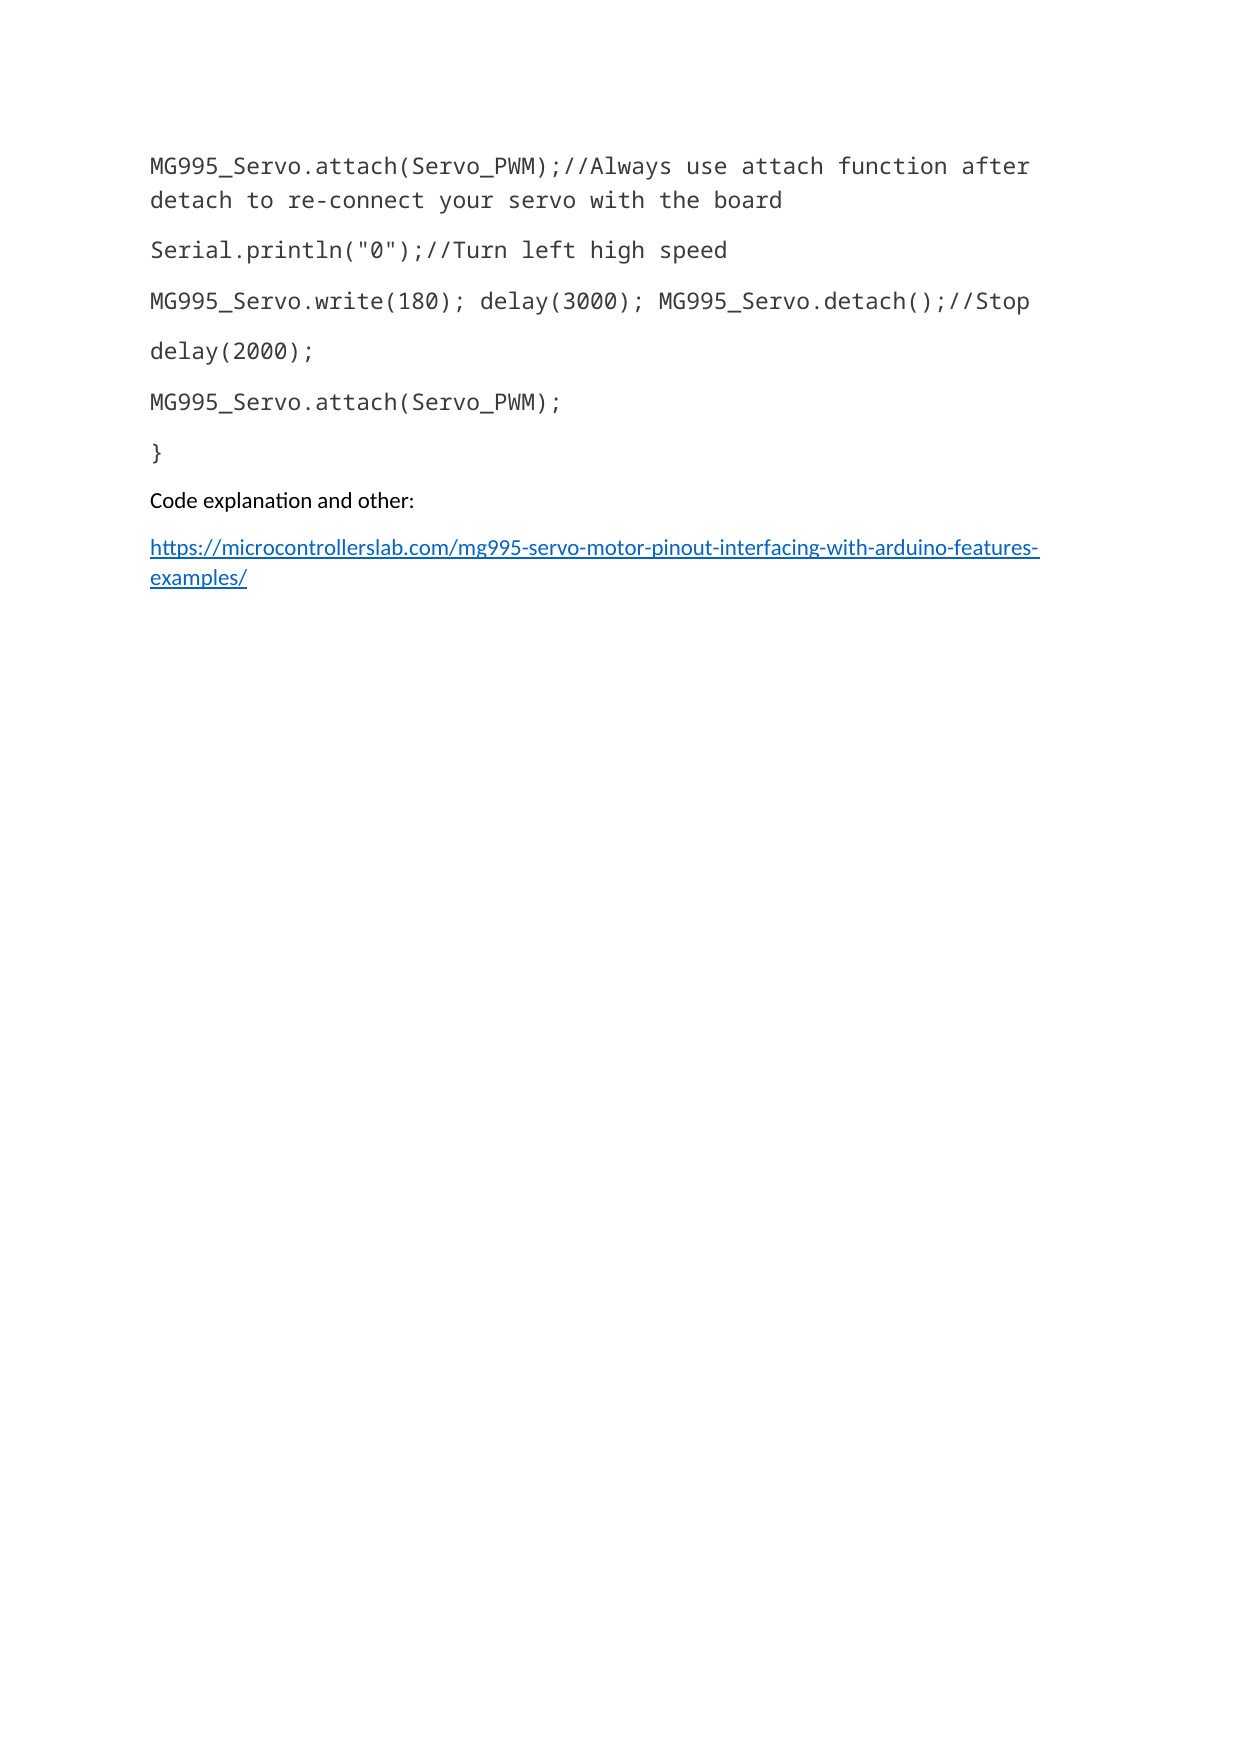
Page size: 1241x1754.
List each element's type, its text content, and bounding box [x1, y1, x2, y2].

text MG995_Servo.attach(Servo_PWM);//Always use attach function after detach to re-connect your servo with the board [150, 150, 1090, 215]
text } [150, 436, 1090, 467]
text https://microcontrollerslab.com/mg995-servo-motor-pinout-interfacing-with-arduino-features-examples/ [150, 533, 1090, 591]
text delay(2000); [150, 335, 1090, 366]
text MG995_Servo.write(180); delay(3000); MG995_Servo.detach();//Stop [150, 284, 1090, 316]
text MG995_Servo.attach(Servo_PWM); [150, 385, 1090, 417]
text Code explanation and other: [150, 486, 1090, 514]
text Serial.println("0");//Turn left high speed [150, 234, 1090, 265]
